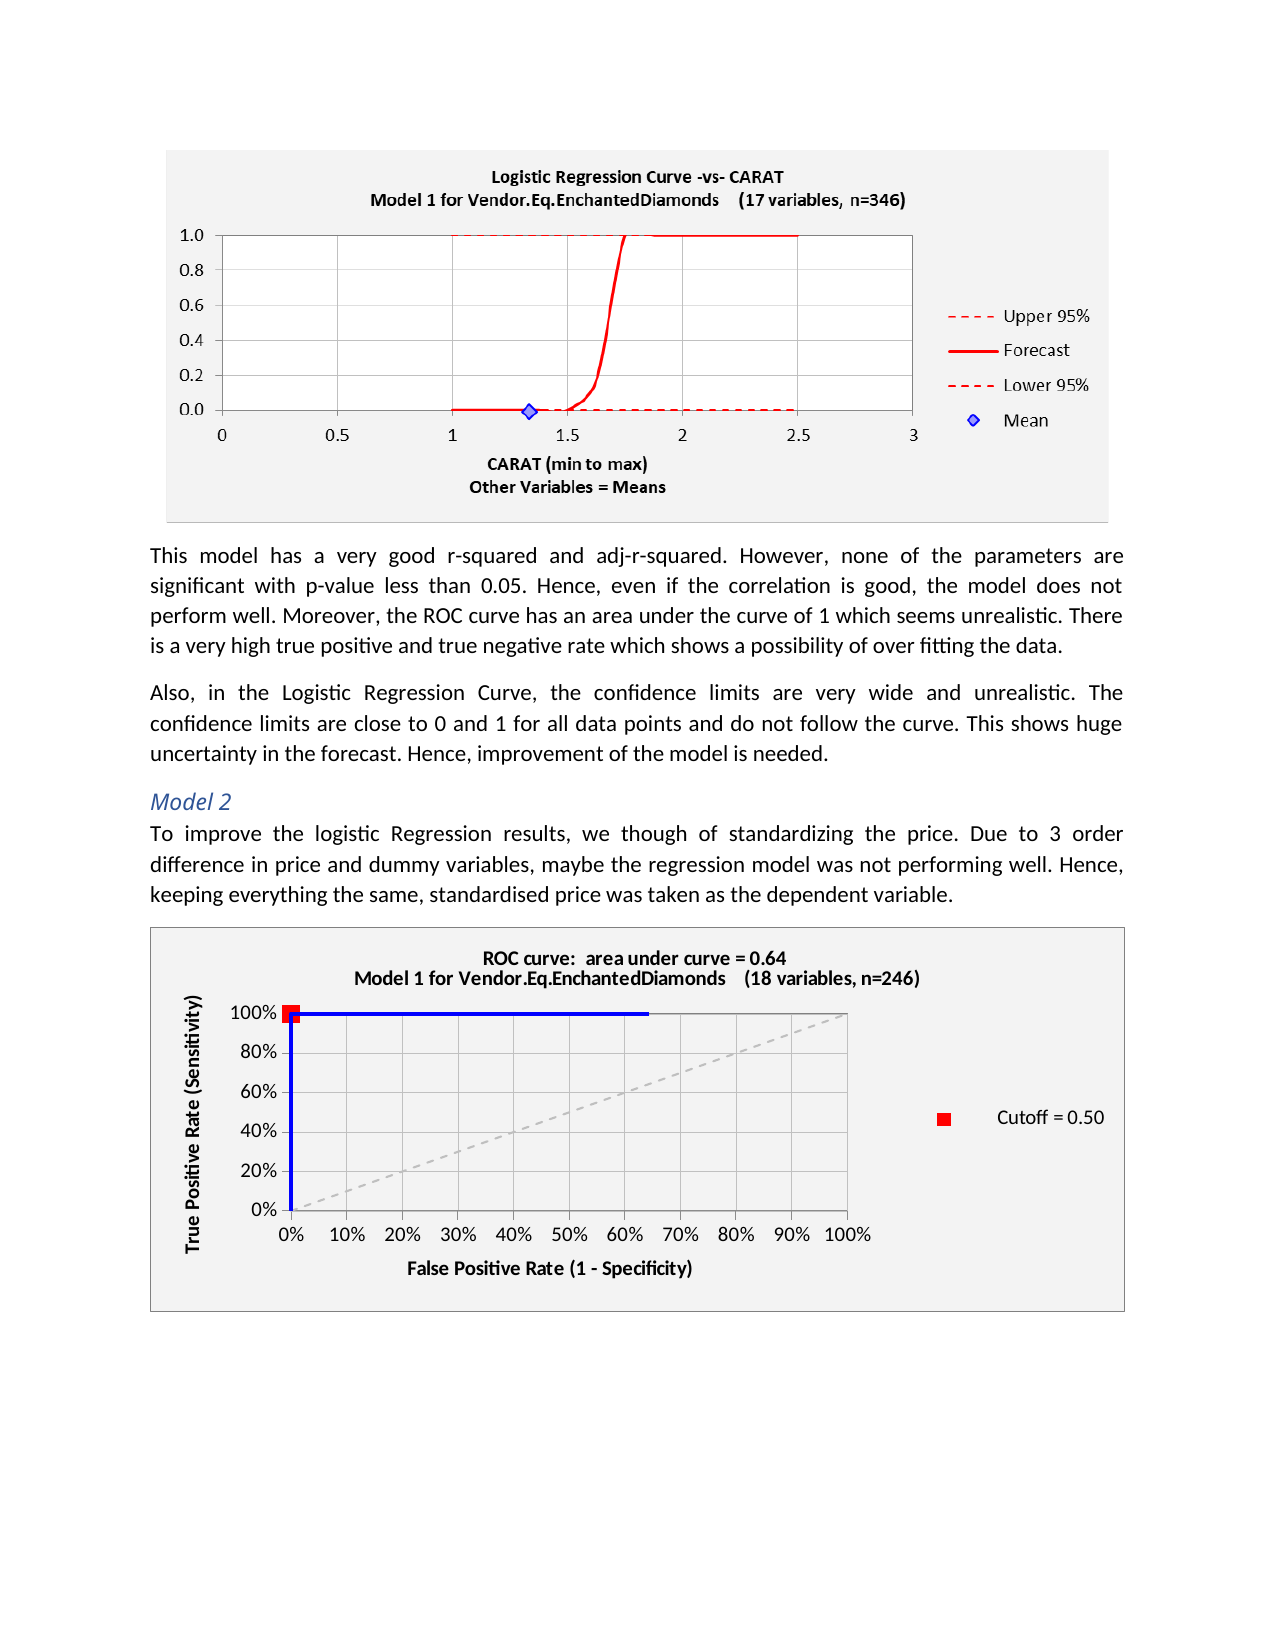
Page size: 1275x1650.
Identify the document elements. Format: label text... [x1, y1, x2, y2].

text To improve the logistic Regression results, we though of standardizing the price. Due to 3 order difference in price and dummy variables, maybe the regression model was not performing well. Hence, keeping everything the same, standardised price was taken as the dependent variable. [150, 819, 1125, 908]
text Also, in the Logistic Regression Curve, the confidence limits are very wide and unrealistic. The confidence limits are close to 0 and 1 for all data points and do not follow the curve. This shows huge uncertainty in the forecast. Hence, improvement of the model is needed. [150, 678, 1125, 767]
picture [166, 150, 1109, 523]
subtitle Model 2 [150, 786, 1125, 817]
text This model has a very good r-squared and adj-r-squared. However, none of the parameters are significant with p-value less than 0.05. Hence, even if the correlation is good, the model does not perform well. Moreover, the ROC curve has an area under the curve of 1 which seems unrealistic. There is a very high true positive and true negative rate which shows a possibility of over fitting the data. [150, 541, 1125, 660]
